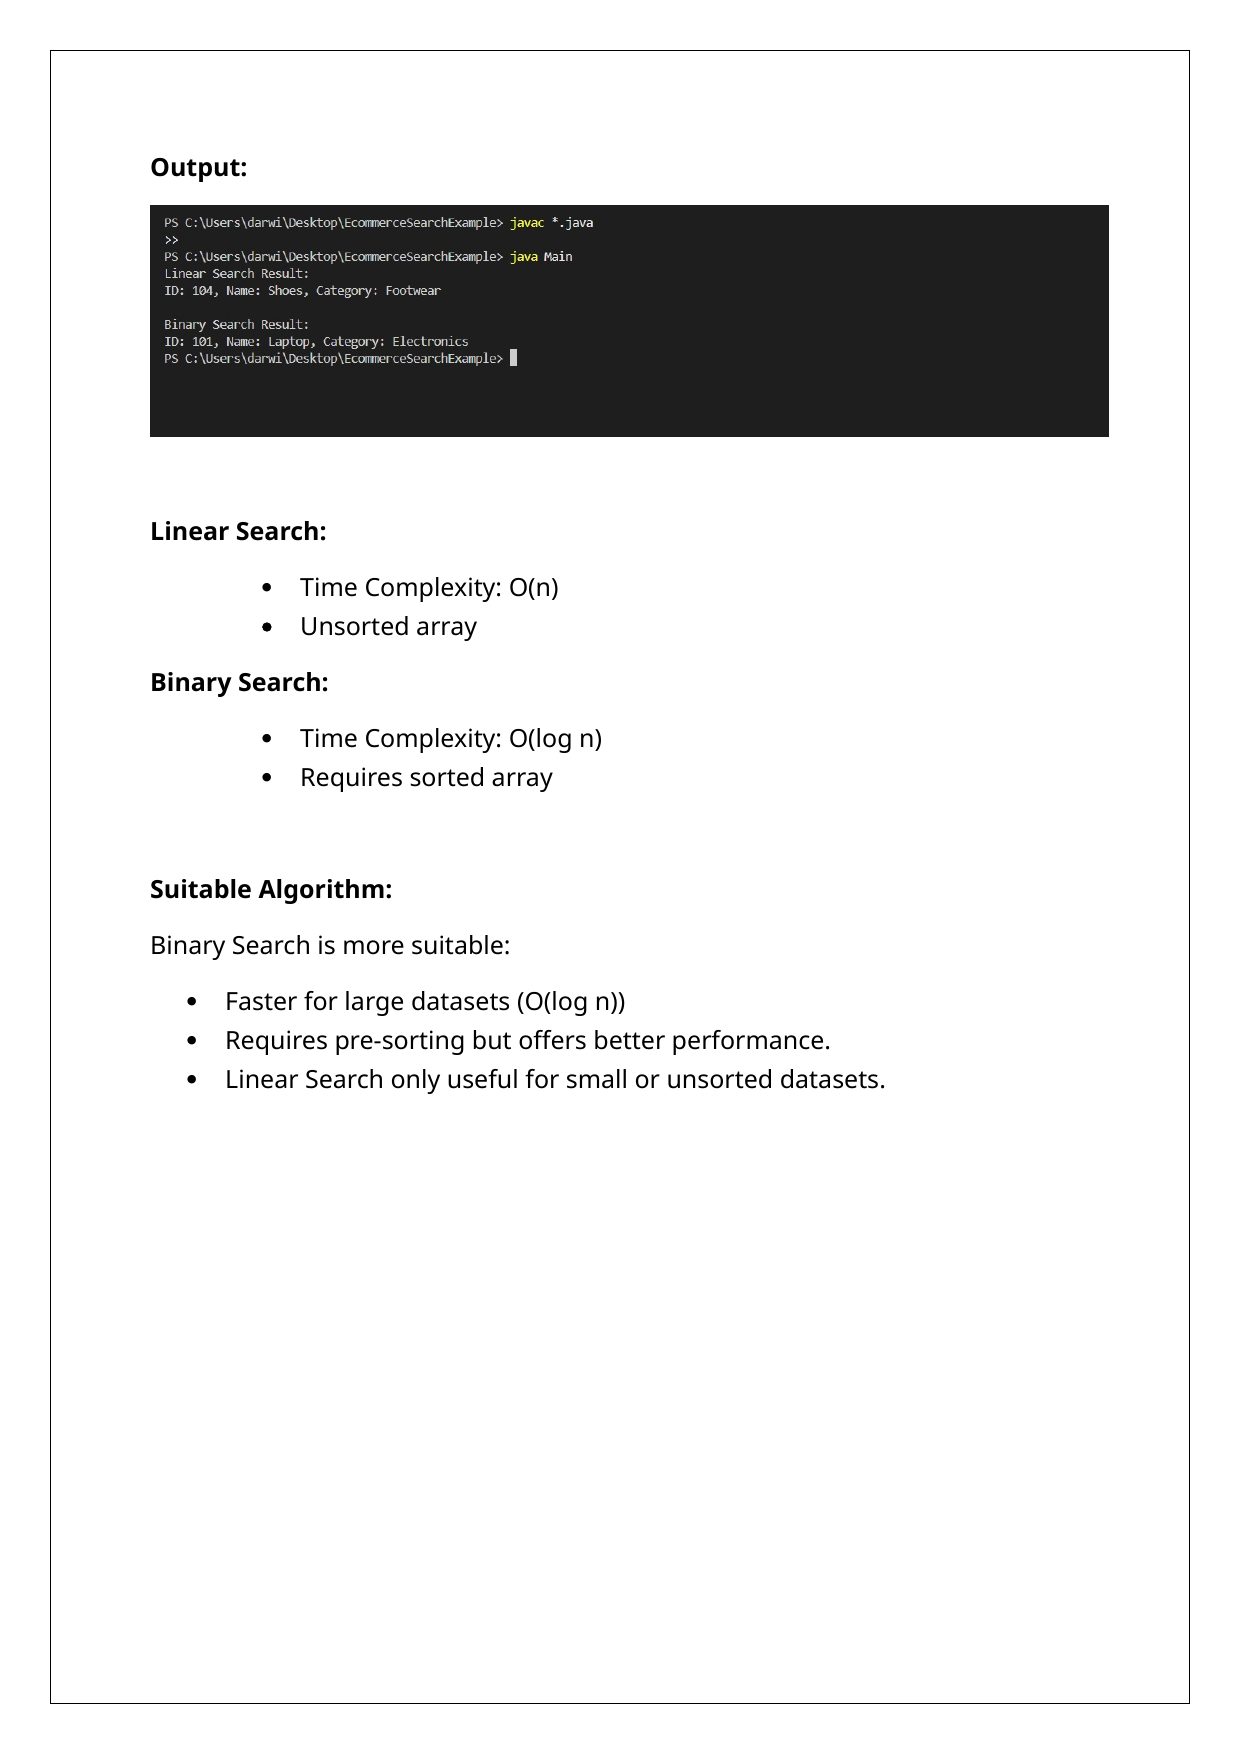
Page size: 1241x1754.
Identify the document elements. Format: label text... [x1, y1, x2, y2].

text }Output: [150, 150, 1090, 184]
list Linear Search only useful for small or unsorted datasets. [187, 1062, 1090, 1096]
text Suitable Algorithm: [150, 872, 1090, 906]
list Unsorted array [262, 609, 1090, 643]
list Faster for large datasets (O(log n)) [187, 983, 1090, 1017]
list Requires pre-sorting but offers better performance. [187, 1022, 1090, 1056]
text Binary Search is more suitable: [150, 927, 1090, 961]
list Time Complexity: O(log n) [262, 721, 1090, 755]
text Binary Search: [150, 665, 1090, 699]
list Time Complexity: O(n) [262, 570, 1090, 604]
text Linear Search: [150, 514, 1090, 548]
list Requires sorted array [262, 760, 1090, 794]
picture [150, 205, 1109, 437]
